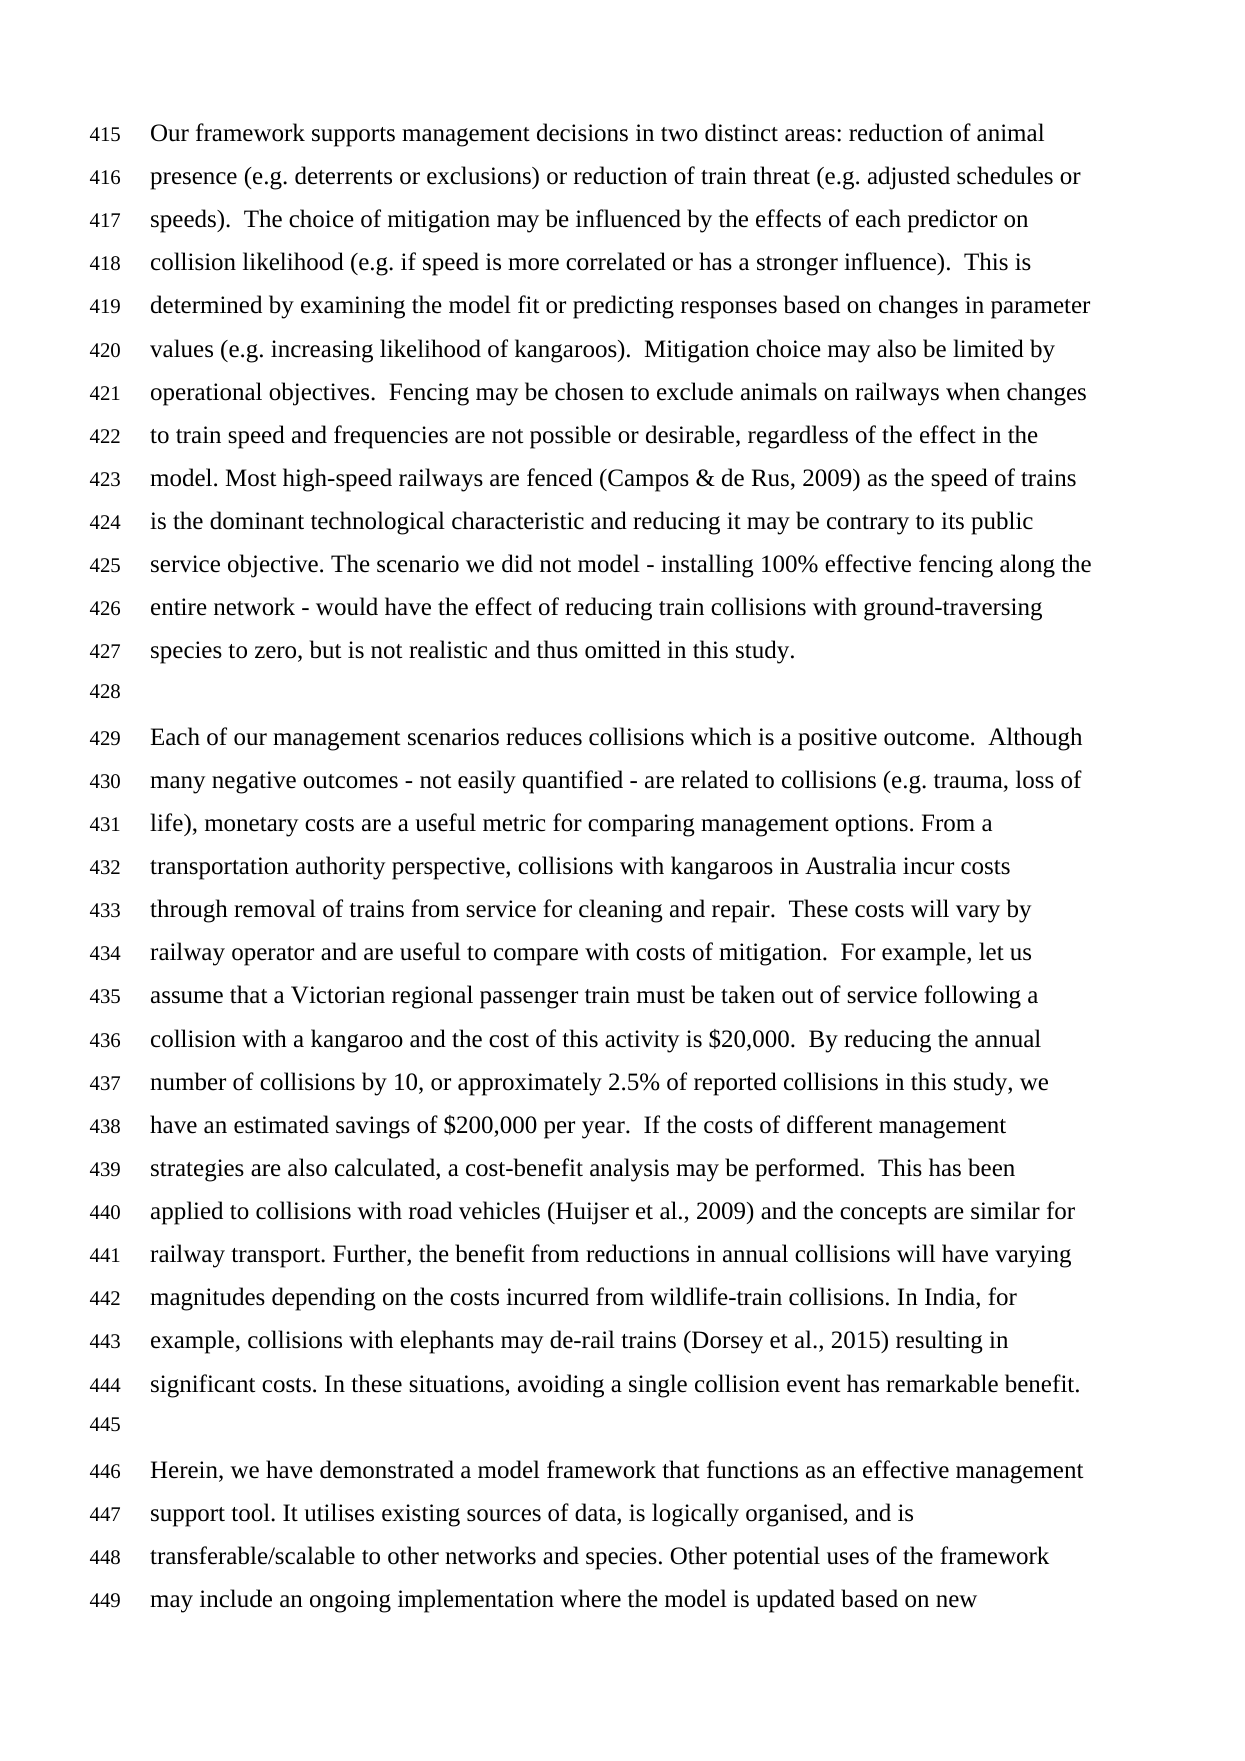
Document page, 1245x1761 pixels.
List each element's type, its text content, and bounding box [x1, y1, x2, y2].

text Our framework supports management decisions in two distinct areas: reduction of animal presence (e.g. deterrents or exclusions) or reduction of train threat (e.g. adjusted schedules or speeds). The choice of mitigation may be influenced by the effects of each predictor on collision likelihood (e.g. if speed is more correlated or has a stronger influence). This is determined by examining the model fit or predicting responses based on changes in parameter values (e.g. increasing likelihood of kangaroos). Mitigation choice may also be limited by operational objectives. Fencing may be chosen to exclude animals on railways when changes to train speed and frequencies are not possible or desirable, regardless of the effect in the model. Most high-speed railways are fenced (Campos & de Rus, 2009) as the speed of trains is the dominant technological characteristic and reducing it may be contrary to its public service objective. The scenario we did not model - installing 100% effective fencing along the entire network - would have the effect of reducing train collisions with ground-traversing species to zero, but is not realistic and thus omitted in this study. [150, 118, 1095, 664]
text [150, 1455, 1095, 1613]
text Each of our management scenarios reduces collisions which is a positive outcome. Although many negative outcomes - not easily quantified - are related to collisions (e.g. trauma, loss of life), monetary costs are a useful metric for comparing management options. From a transportation authority perspective, collisions with kangaroos in Australia incur costs through removal of trains from service for cleaning and repair. These costs will vary by railway operator and are useful to compare with costs of mitigation. For example, let us assume that a Victorian regional passenger train must be taken out of service following a collision with a kangaroo and the cost of this activity is $20,000. By reducing the annual number of collisions by 10, or approximately 2.5% of reported collisions in this study, we have an estimated savings of $200,000 per year. If the costs of different management strategies are also calculated, a cost-benefit analysis may be performed. This has been applied to collisions with road vehicles (Huijser et al., 2009) and the concepts are similar for railway transport. Further, the benefit from reductions in annual collisions will have varying magnitudes depending on the costs incurred from wildlife-train collisions. In India, for example, collisions with elephants may de-rail trains (Dorsey et al., 2015) resulting in significant costs. In these situations, avoiding a single collision event has remarkable benefit. [150, 722, 1095, 1397]
